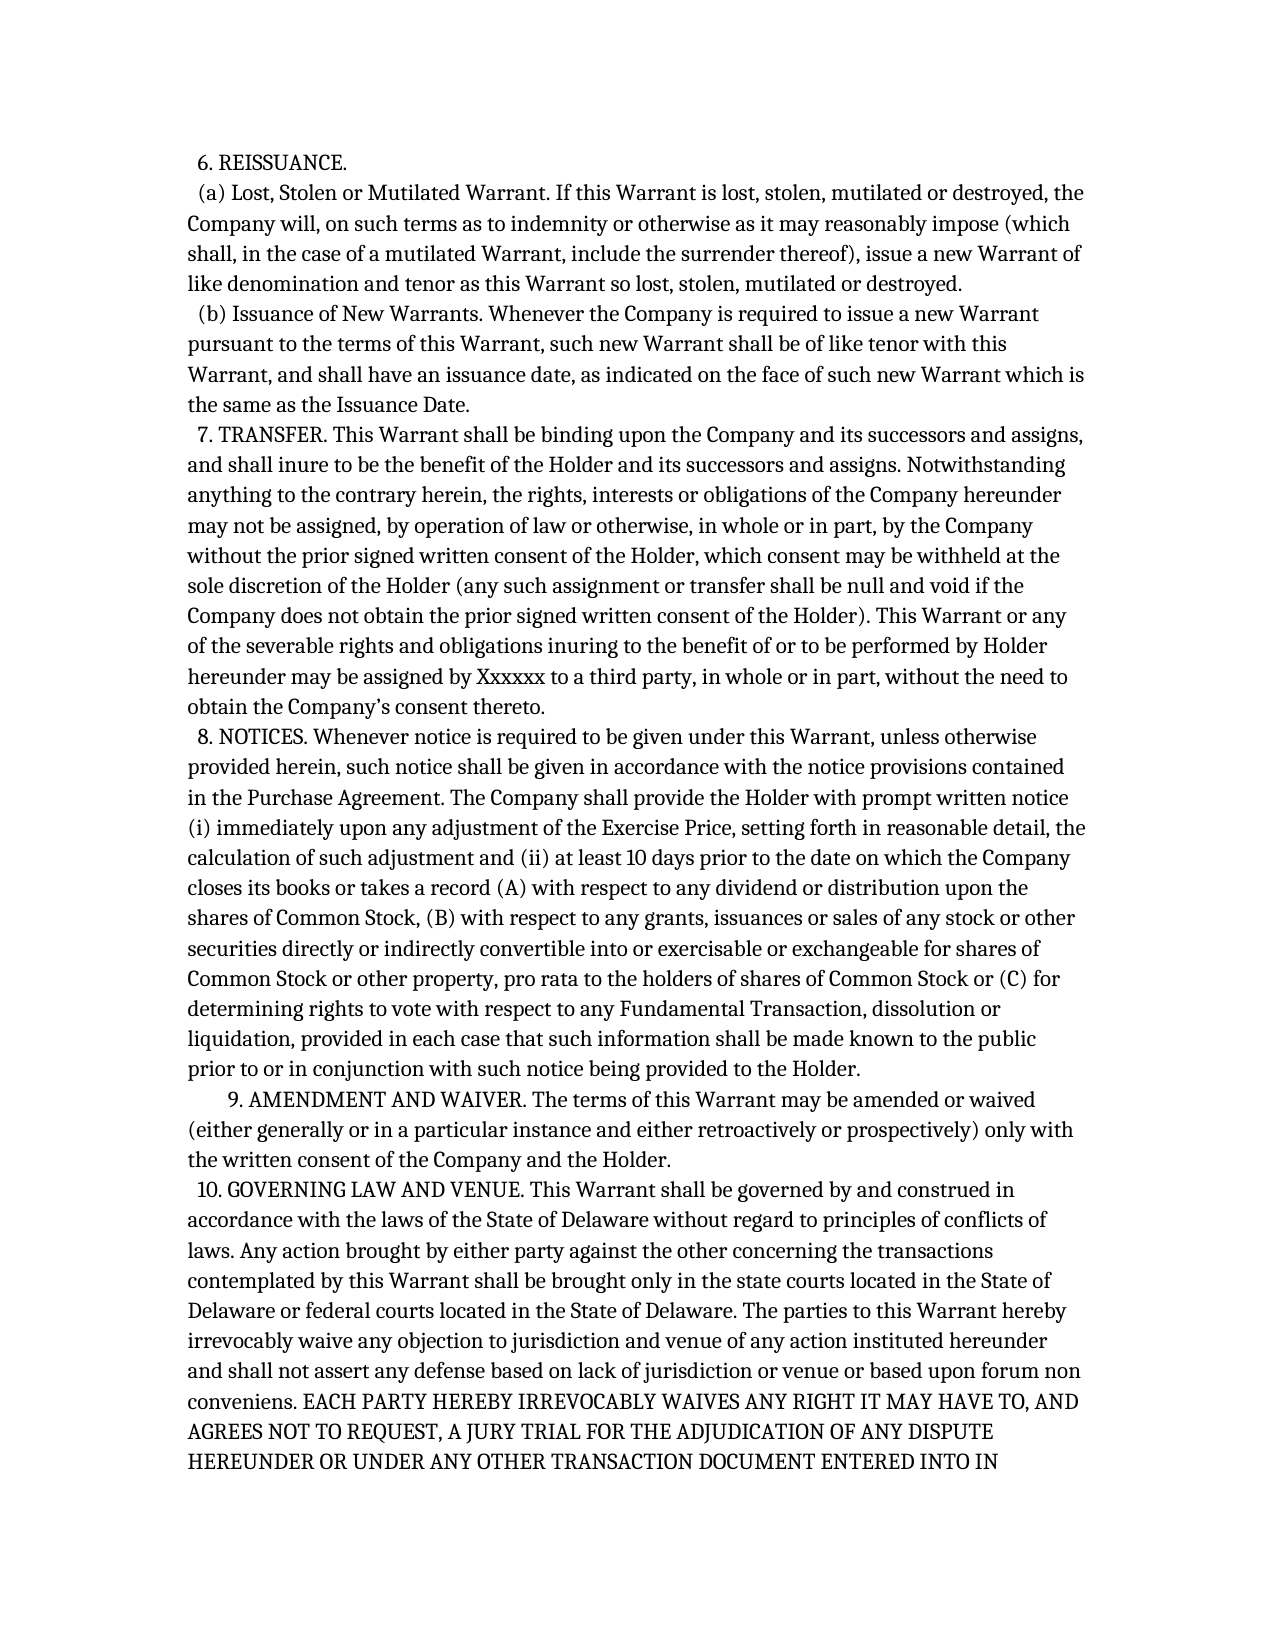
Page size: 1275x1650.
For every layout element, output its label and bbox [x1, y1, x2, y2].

text [187, 150, 1087, 1475]
